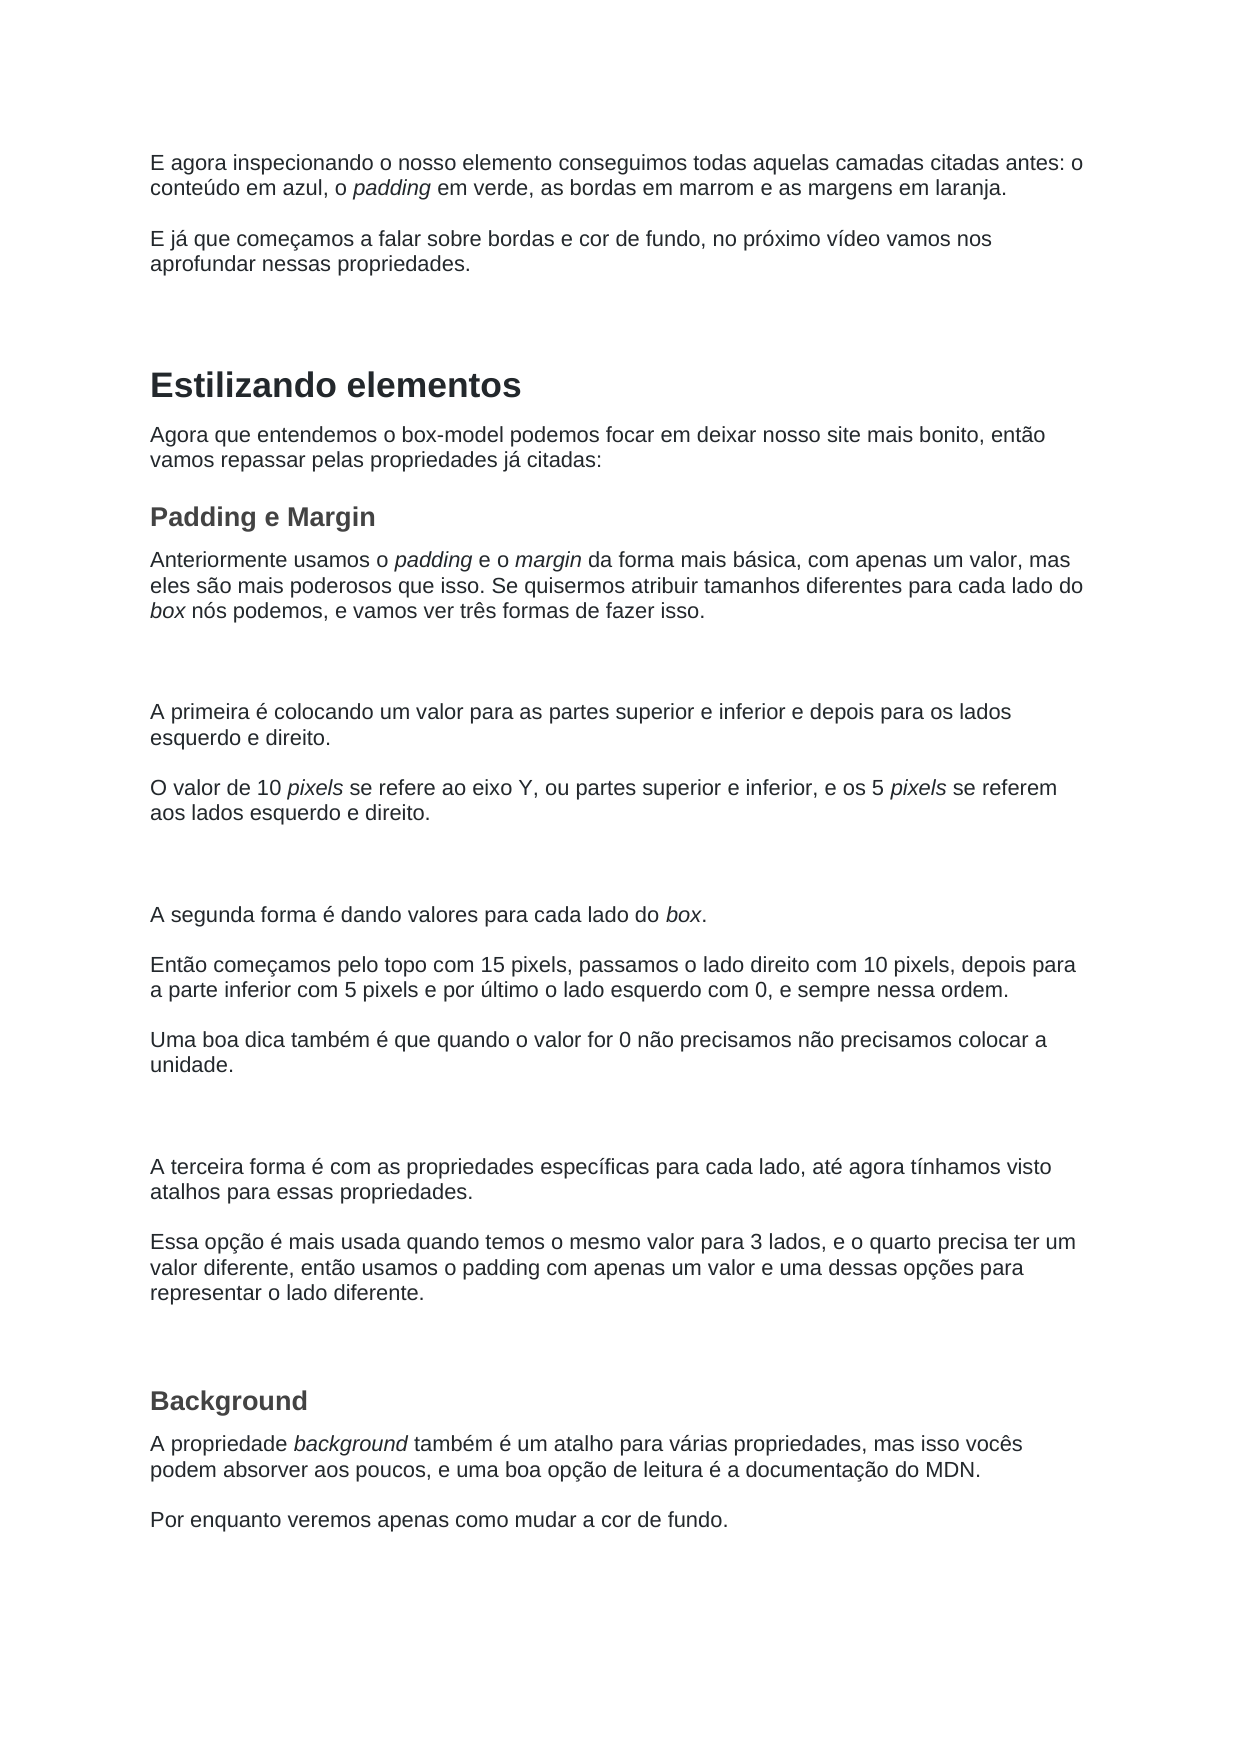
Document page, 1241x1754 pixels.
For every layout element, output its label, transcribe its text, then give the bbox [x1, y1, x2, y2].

text A primeira é colocando um valor para as partes superior e inferior e depois para os lados esquerdo e direito. [150, 699, 1090, 750]
text A propriedade background também é um atalho para várias propriedades, mas isso vocês podem absorver aos poucos, e uma boa opção de leitura é a documentação do MDN. [150, 1431, 1090, 1482]
text Anteriormente usamos o padding e o margin da forma mais básica, com apenas um valor, mas eles são mais poderosos que isso. Se quisermos atribuir tamanhos diferentes para cada lado do box nós podemos, e vamos ver três formas de fazer isso. [150, 547, 1090, 623]
subtitle Padding e Margin [150, 501, 1090, 533]
text Por enquanto veremos apenas como mudar a cor de fundo. [150, 1507, 1090, 1532]
text Uma boa dica também é que quando o valor for 0 não precisamos não precisamos colocar a unidade. [150, 1027, 1090, 1077]
text O valor de 10 pixels se refere ao eixo Y, ou partes superior e inferior, e os 5 pixels se referem aos lados esquerdo e direito. [150, 775, 1090, 825]
subtitle Background [150, 1385, 1090, 1417]
text E agora inspecionando o nosso elemento conseguimos todas aquelas camadas citadas antes: o conteúdo em azul, o padding em verde, as bordas em marrom e as margens em laranja. [150, 150, 1090, 200]
text Essa opção é mais usada quando temos o mesmo valor para 3 lados, e o quarto precisa ter um valor diferente, então usamos o padding com apenas um valor e uma dessas opções para representar o lado diferente. [150, 1229, 1090, 1305]
subtitle Estilizando elementos [150, 365, 1090, 405]
text A segunda forma é dando valores para cada lado do box. [150, 901, 1090, 927]
text E já que começamos a falar sobre bordas e cor de fundo, no próximo vídeo vamos nos aprofundar nessas propriedades. [150, 225, 1090, 276]
text Agora que entendemos o box-model podemos focar em deixar nosso site mais bonito, então vamos repassar pelas propriedades já citadas: [150, 422, 1090, 472]
text Então começamos pelo topo com 15 pixels, passamos o lado direito com 10 pixels, depois para a parte inferior com 5 pixels e por último o lado esquerdo com 0, e sempre nessa ordem. [150, 952, 1090, 1002]
text A terceira forma é com as propriedades específicas para cada lado, até agora tínhamos visto atalhos para essas propriedades. [150, 1154, 1090, 1204]
